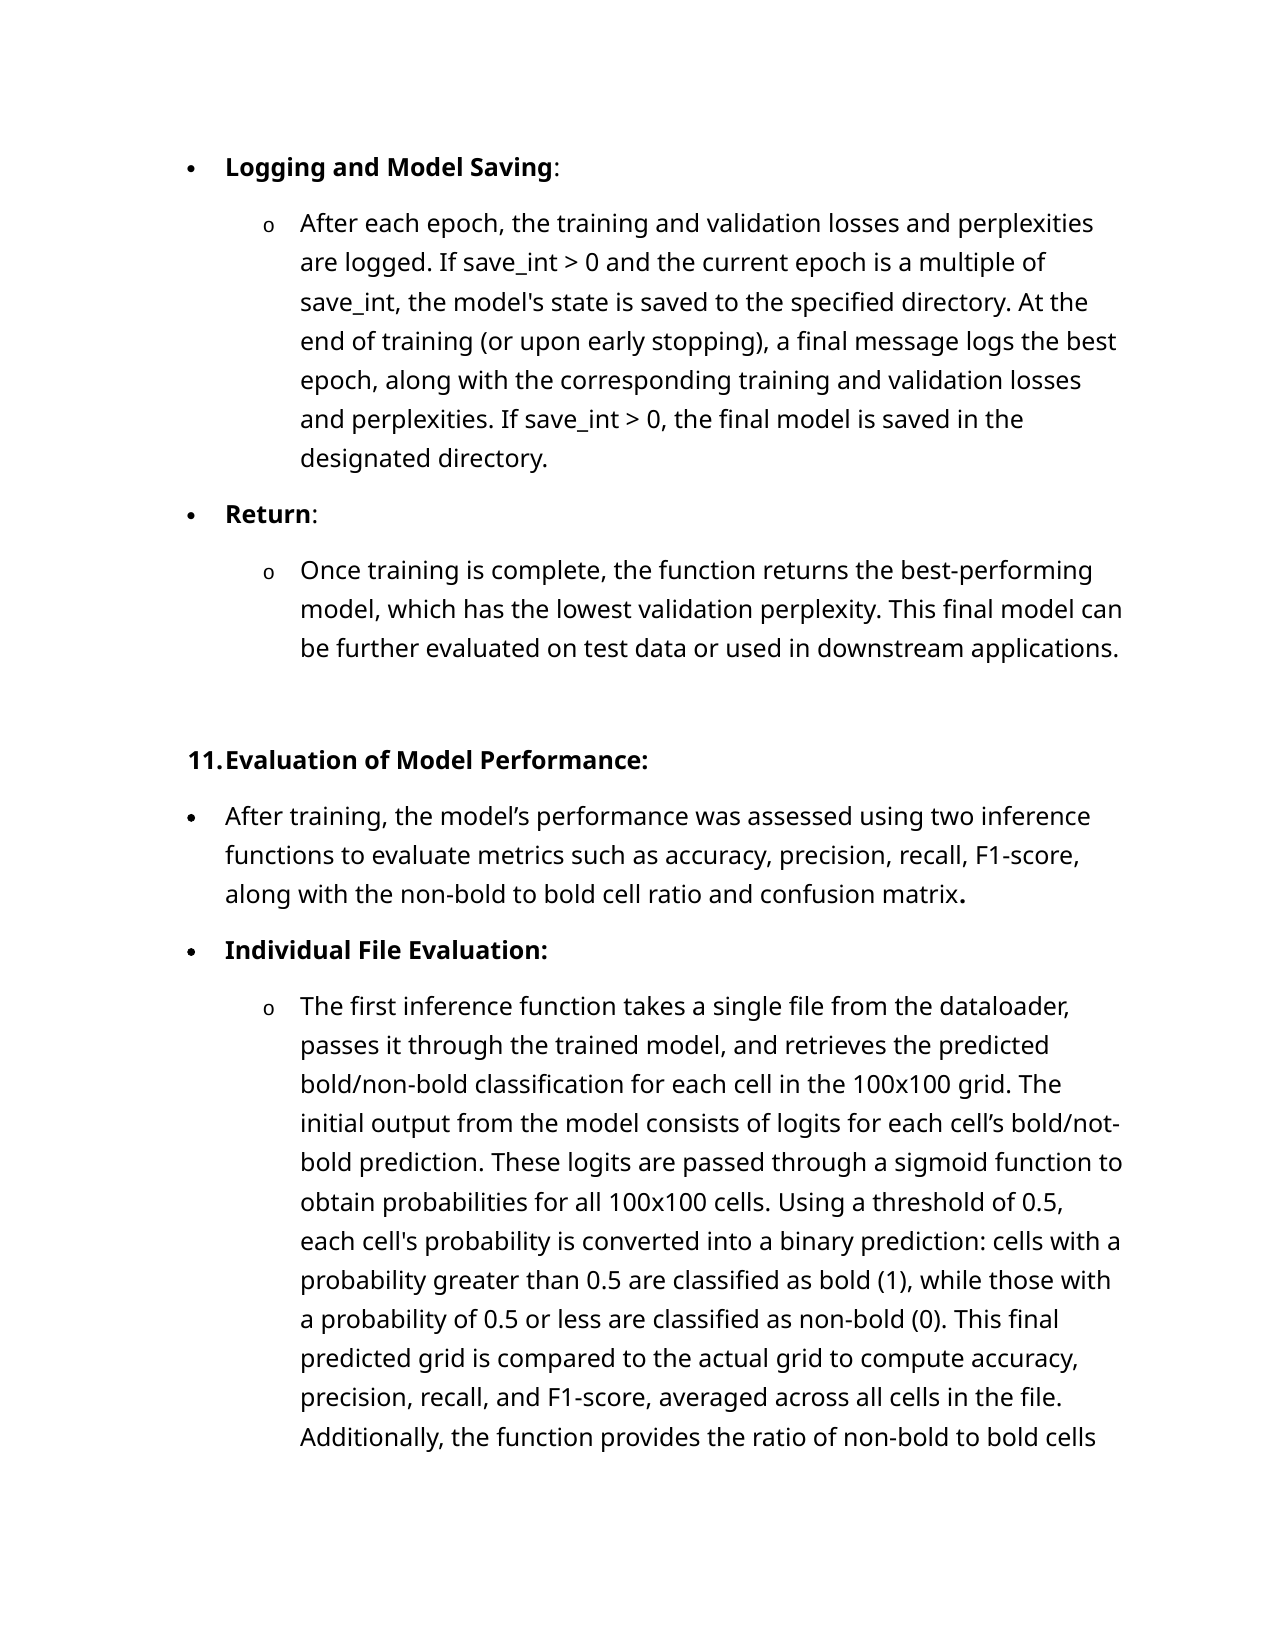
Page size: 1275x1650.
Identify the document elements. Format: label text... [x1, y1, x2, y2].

list Logging and Model Saving: [187, 150, 1125, 184]
list After each epoch, the training and validation losses and perplexities are logged. If save_int > 0 and the current epoch is a multiple of save_int, the model's state is saved to the specified directory. At the end of training (or upon early stopping), a final message logs the best epoch, along with the corresponding training and validation losses and perplexities. If save_int > 0, the final model is saved in the designated directory. [262, 206, 1125, 475]
list Once training is complete, the function returns the best-performing model, which has the lowest validation perplexity. This final model can be further evaluated on test data or used in downstream applications. [262, 552, 1125, 665]
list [262, 988, 1125, 1453]
list Return: [187, 497, 1125, 531]
list Individual File Evaluation: [187, 932, 1125, 967]
list After training, the model’s performance was assessed using two inference functions to evaluate metrics such as accuracy, precision, recall, F1-score, along with the non-bold to bold cell ratio and confusion matrix. [187, 798, 1125, 911]
list Evaluation of Model Performance: [187, 742, 1125, 777]
